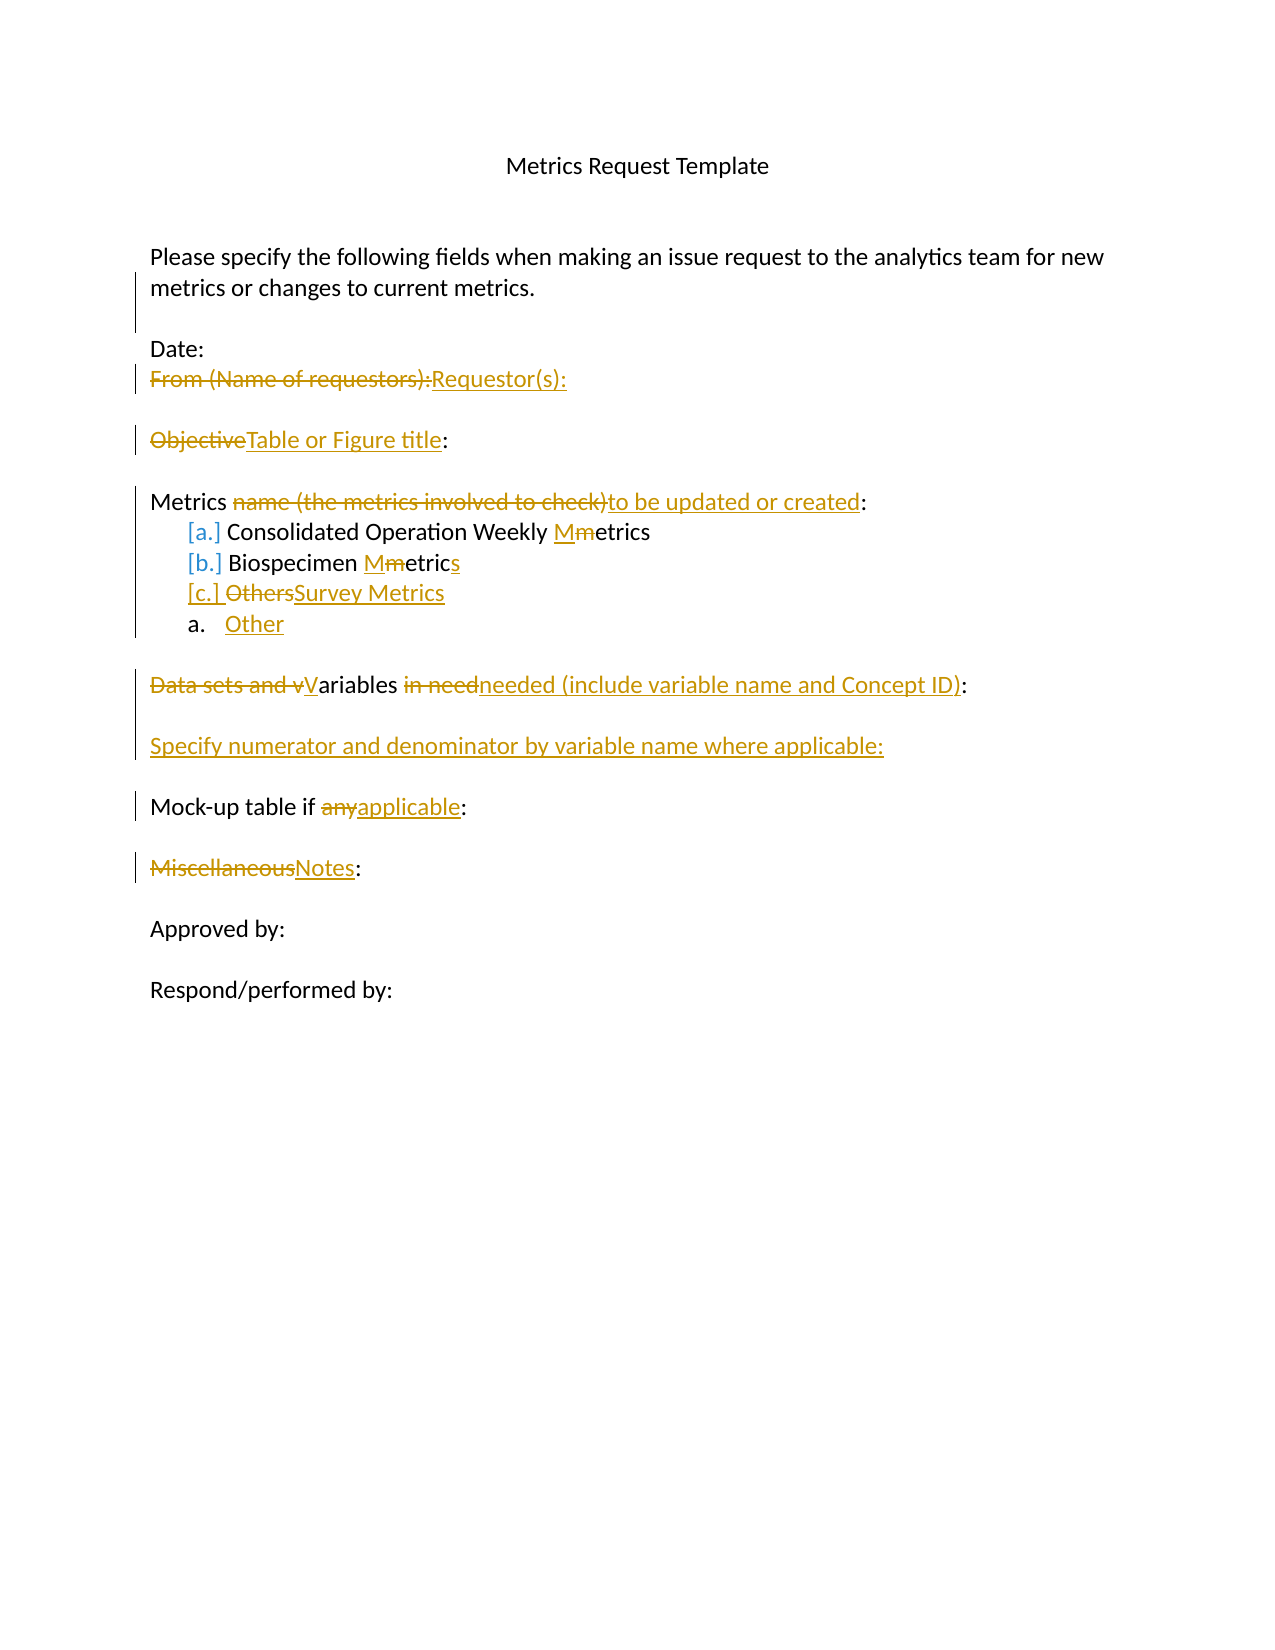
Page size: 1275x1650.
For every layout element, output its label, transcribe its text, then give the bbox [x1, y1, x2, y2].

text : [150, 852, 1125, 882]
text : [150, 425, 1125, 455]
list Biospecimen etric [187, 547, 1125, 577]
list Consolidated Operation Weekly etrics [187, 516, 1125, 547]
text Approved by: [150, 913, 1125, 943]
text ariables : [150, 669, 1125, 699]
text Please specify the following fields when making an issue request to the analytics team for new metrics or changes to current metrics. [150, 242, 1125, 303]
text Metrics Request Template [150, 150, 1125, 181]
text Date: [150, 333, 1125, 364]
text Respond/performed by: [150, 974, 1125, 1004]
text Mock-up table if : [150, 791, 1125, 821]
text Metrics : [150, 486, 1125, 516]
